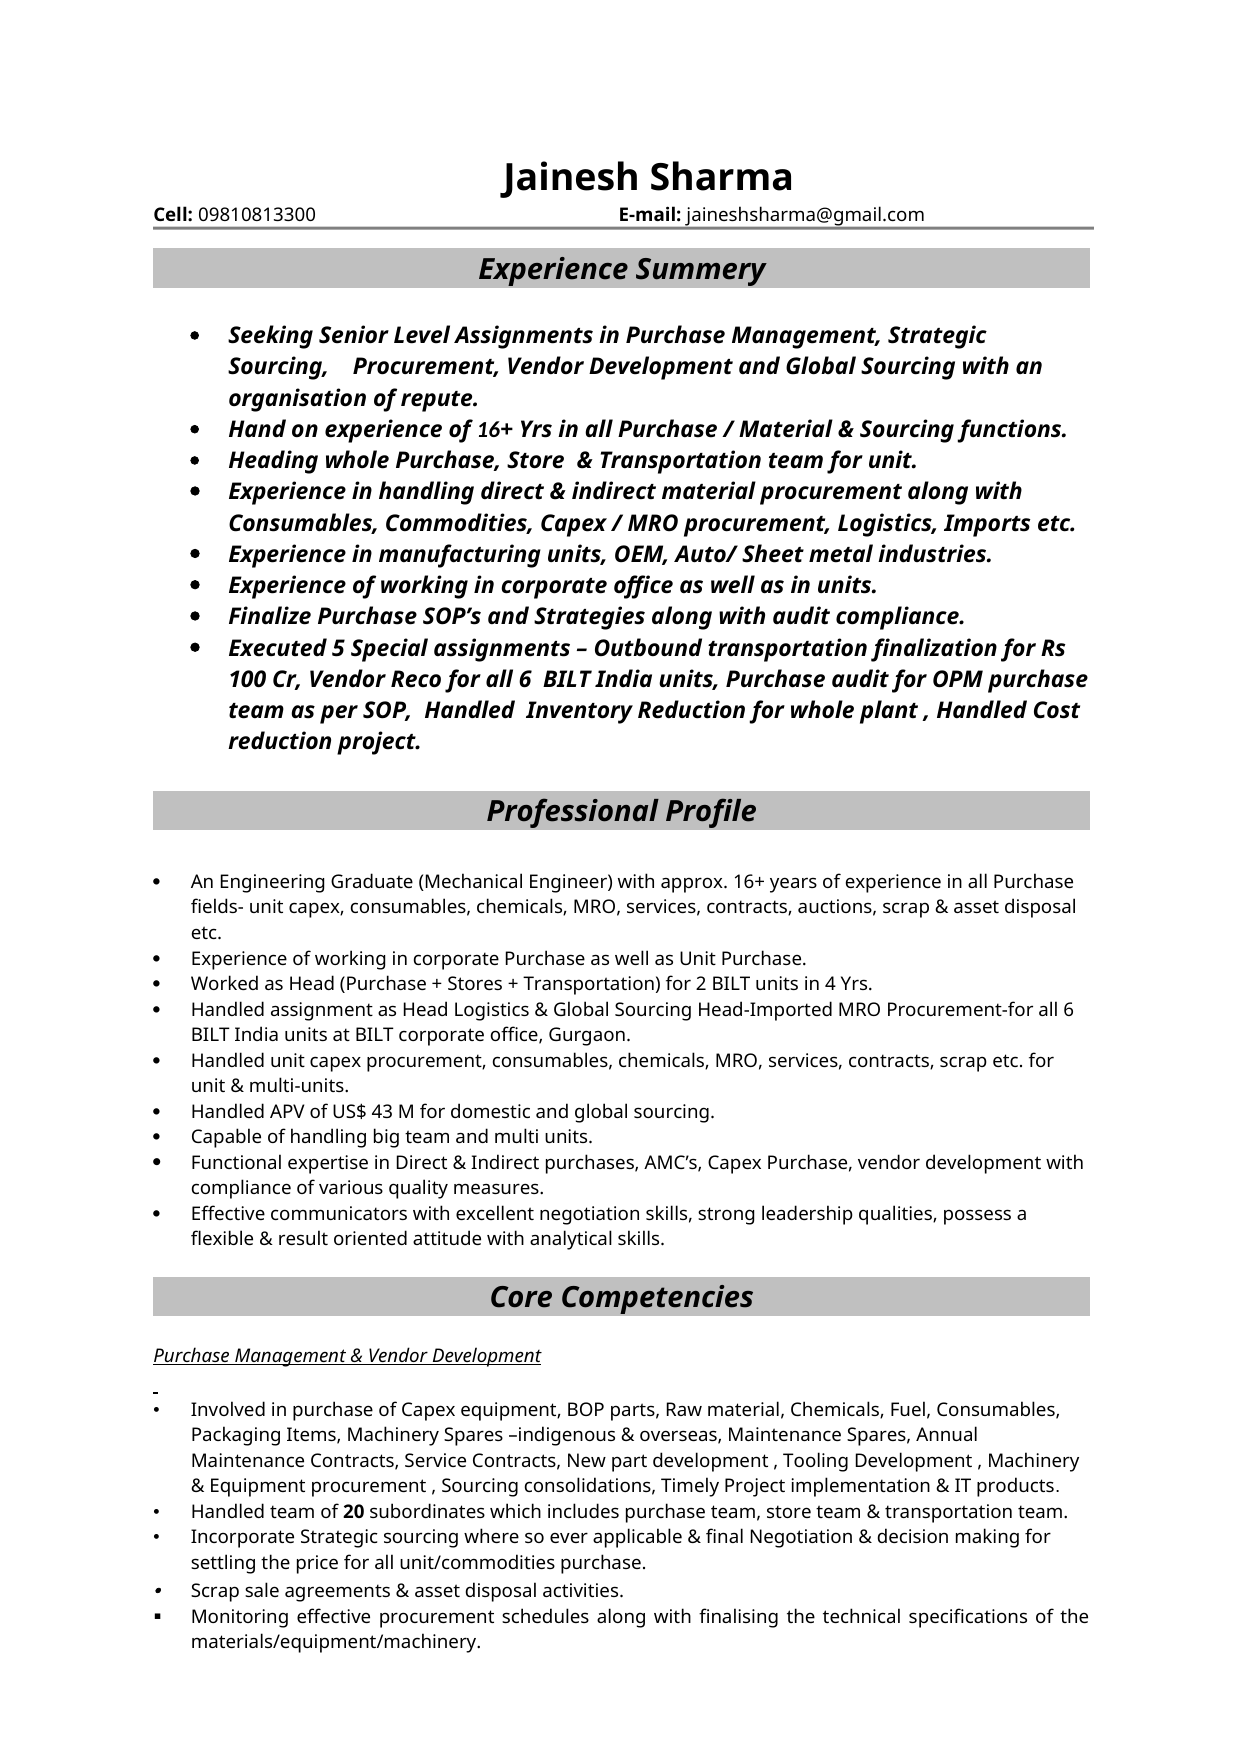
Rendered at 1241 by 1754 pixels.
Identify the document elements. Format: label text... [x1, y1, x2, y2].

list Incorporate Strategic sourcing where so ever applicable & final Negotiation & decision making for settling the price for all unit/commodities purchase. [153, 1524, 1090, 1575]
list Experience of working in corporate Purchase as well as Unit Purchase. [153, 945, 1090, 970]
list Seeking Senior Level Assignments in Purchase Management, Strategic Sourcing, Procurement, Vendor Development and Global Sourcing with an organisation of repute. [191, 319, 1090, 413]
text Experience Summery [153, 248, 1090, 288]
list Scrap sale agreements & asset disposal activities. [153, 1575, 1090, 1603]
list Involved in purchase of Capex equipment, BOP parts, Raw material, Chemicals, Fuel, Consumables, Packaging Items, Machinery Spares –indigenous & overseas, Maintenance Spares, Annual Maintenance Contracts, Service Contracts, New part development , Tooling Development , Machinery & Equipment procurement , Sourcing consolidations, Timely Project implementation & IT products. [153, 1396, 1090, 1498]
list Executed 5 Special assignments – Outbound transportation finalization for Rs 100 Cr, Vendor Reco for all 6 BILT India units, Purchase audit for OPM purchase team as per SOP, Handled Inventory Reduction for whole plant , Handled Cost reduction project. [191, 632, 1090, 757]
list Effective communicators with excellent negotiation skills, strong leadership qualities, possess a flexible & result oriented attitude with analytical skills. [153, 1200, 1090, 1251]
text Jainesh Sharma [153, 150, 1090, 201]
title Monitoring effective procurement schedules along with finalising the technical specifications of the materials/equipment/machinery. [153, 1603, 1090, 1654]
list Worked as Head (Purchase + Stores + Transportation) for 2 BILT units in 4 Yrs. [153, 970, 1090, 996]
list Experience in manufacturing units, OEM, Auto/ Sheet metal industries. [191, 538, 1090, 569]
list An Engineering Graduate (Mechanical Engineer) with approx. 16+ years of experience in all Purchase fields- unit capex, consumables, chemicals, MRO, services, contracts, auctions, scrap & asset disposal etc. [153, 868, 1090, 945]
list Handled assignment as Head Logistics & Global Sourcing Head-Imported MRO Procurement-for all 6 BILT India units at BILT corporate office, Gurgaon. [153, 996, 1090, 1047]
list Finalize Purchase SOP’s and Strategies along with audit compliance. [191, 600, 1090, 632]
list Capable of handling big team and multi units. [153, 1123, 1090, 1149]
text Professional Profile [153, 791, 1090, 830]
list Experience in handling direct & indirect material procurement along with Consumables, Commodities, Capex / MRO procurement, Logistics, Imports etc. [191, 475, 1090, 538]
list Handled APV of US$ 43 M for domestic and global sourcing. [153, 1098, 1090, 1123]
list Functional expertise in Direct & Indirect purchases, AMC’s, Capex Purchase, vendor development with compliance of various quality measures. [153, 1149, 1090, 1200]
list Heading whole Purchase, Store & Transportation team for unit. [191, 444, 1090, 475]
title Purchase Management & Vendor Development [153, 1342, 1090, 1367]
list Hand on experience of 16+ Yrs in all Purchase / Material & Sourcing functions. [191, 413, 1090, 444]
text Cell: 09810813300 E-mail: jaineshsharma@gmail.com [153, 201, 1090, 226]
list Handled team of 20 subordinates which includes purchase team, store team & transportation team. [153, 1498, 1090, 1524]
text Core Competencies [153, 1277, 1090, 1316]
list Handled unit capex procurement, consumables, chemicals, MRO, services, contracts, scrap etc. for unit & multi-units. [153, 1047, 1090, 1098]
list Experience of working in corporate office as well as in units. [191, 569, 1090, 600]
